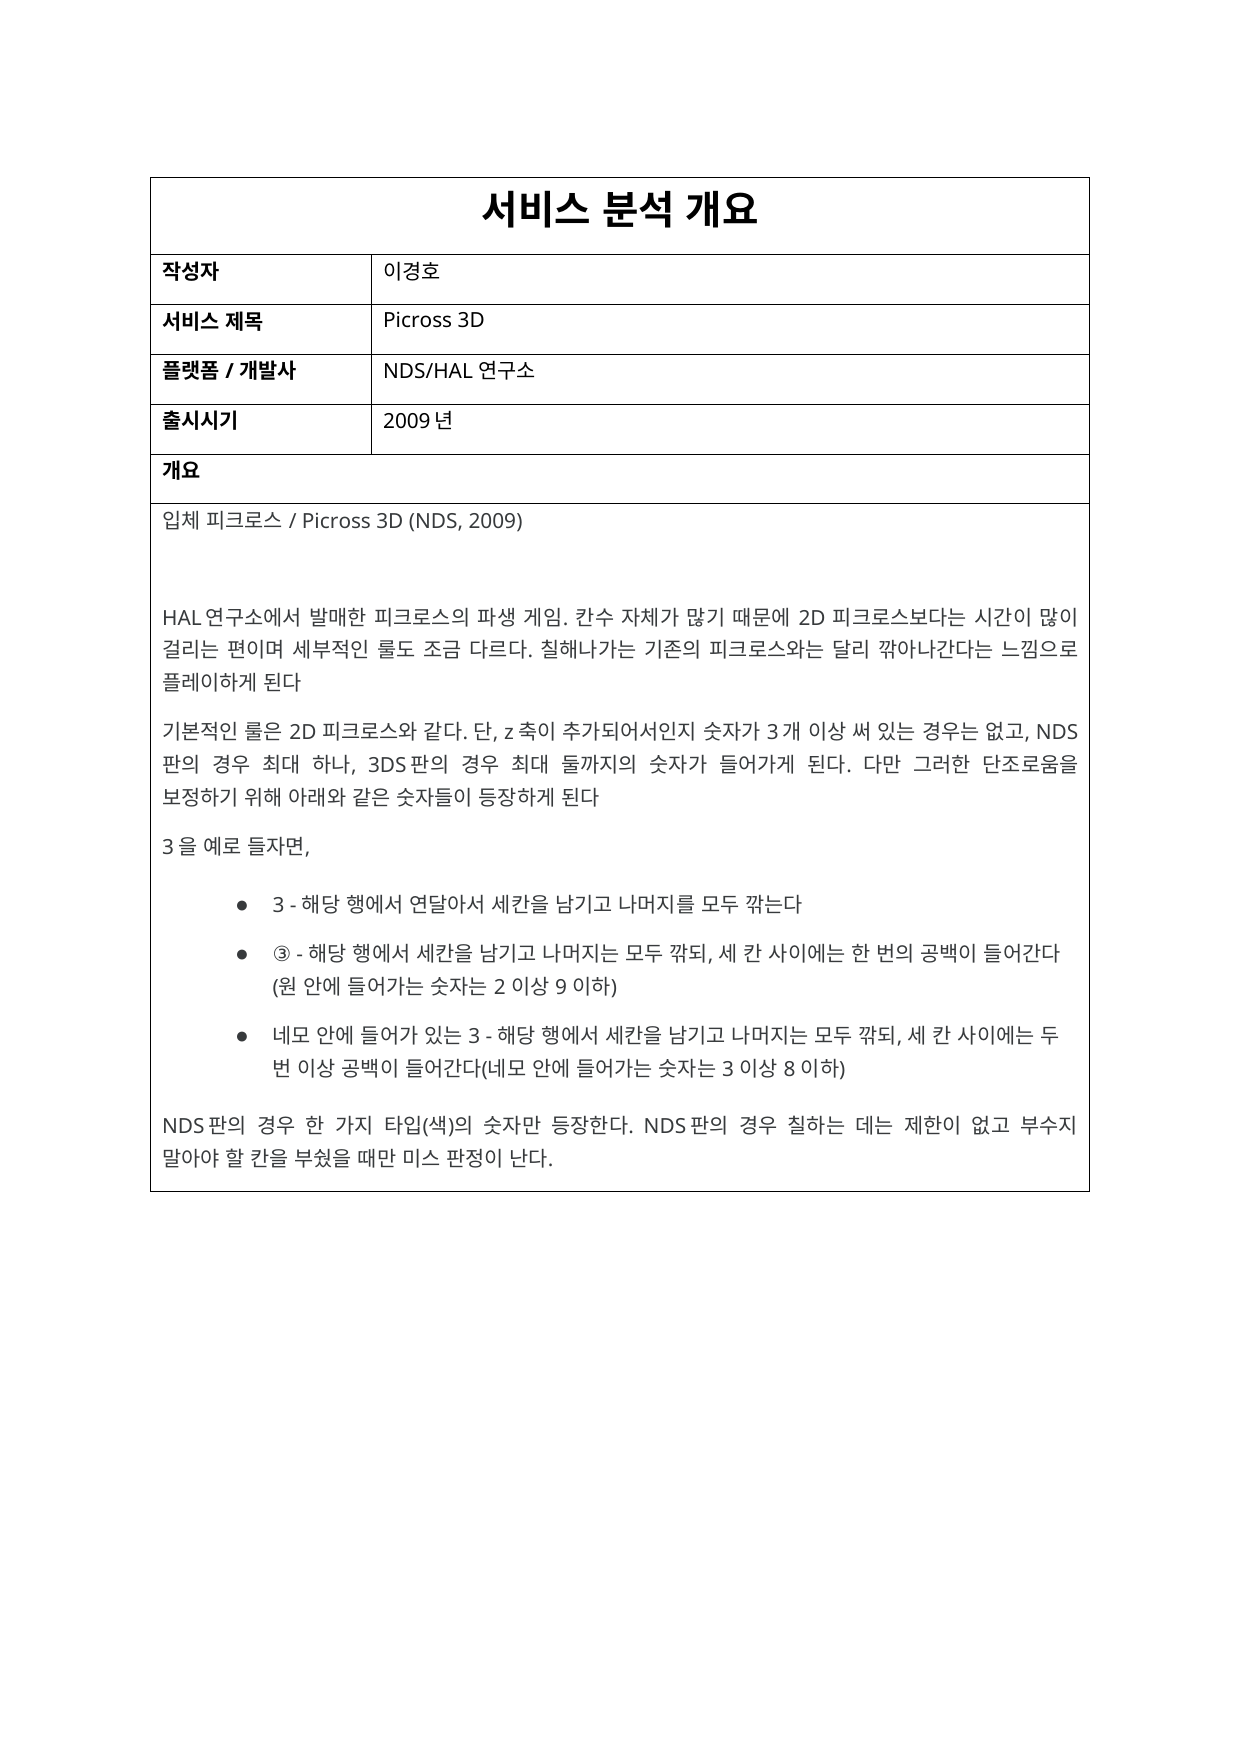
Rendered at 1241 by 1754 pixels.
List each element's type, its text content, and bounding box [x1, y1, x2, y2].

table_cell 작성자 [151, 255, 371, 304]
table_cell 서비스 제목 [151, 305, 371, 354]
table_cell HAL연구소에서 발매한 피크로스의 파생 게임. 칸수 자체가 많기 때문에 2D 피크로스보다는 시간이 많이 걸리는 편이며 세부적인 룰도 조금 다르다. 칠해나가는 기존의 피크로스와는 달리 깎아나간다는 느낌으로 플레이하게 된다 기본적인 룰은 2D 피크로스와 같다. 단, z축이 추가되어서인지 숫자가 3개 이상 써 있는 경우는 없고, NDS판의 경우 최대 하나, 3DS판의 경우 최대 둘까지의 숫자가 들어가게 된다. 다만 그러한 단조로움을 보정하기 위해 아래와 같은 숫자들이 등장하게 된다 NDS판의 경우 한 가지 타입(색)의 숫자만 등장한다. NDS판의 경우 칠하는 데는 제한이 없고 부수지 말아야 할 칸을 부쉈을 때만 미스 판정이 난다. [151, 504, 1089, 1191]
table_cell 플랫폼 / 개발사 [151, 355, 371, 403]
table_cell 2009년 [372, 405, 1089, 453]
table_cell 이경호 [372, 255, 1089, 304]
table_cell Picross 3D [372, 305, 1089, 354]
table_cell 출시시기 [151, 405, 371, 453]
table_cell NDS/HAL 연구소 [372, 355, 1089, 403]
table_cell 개요 [151, 455, 1089, 503]
table_header 서비스 분석 개요 [151, 178, 1089, 254]
